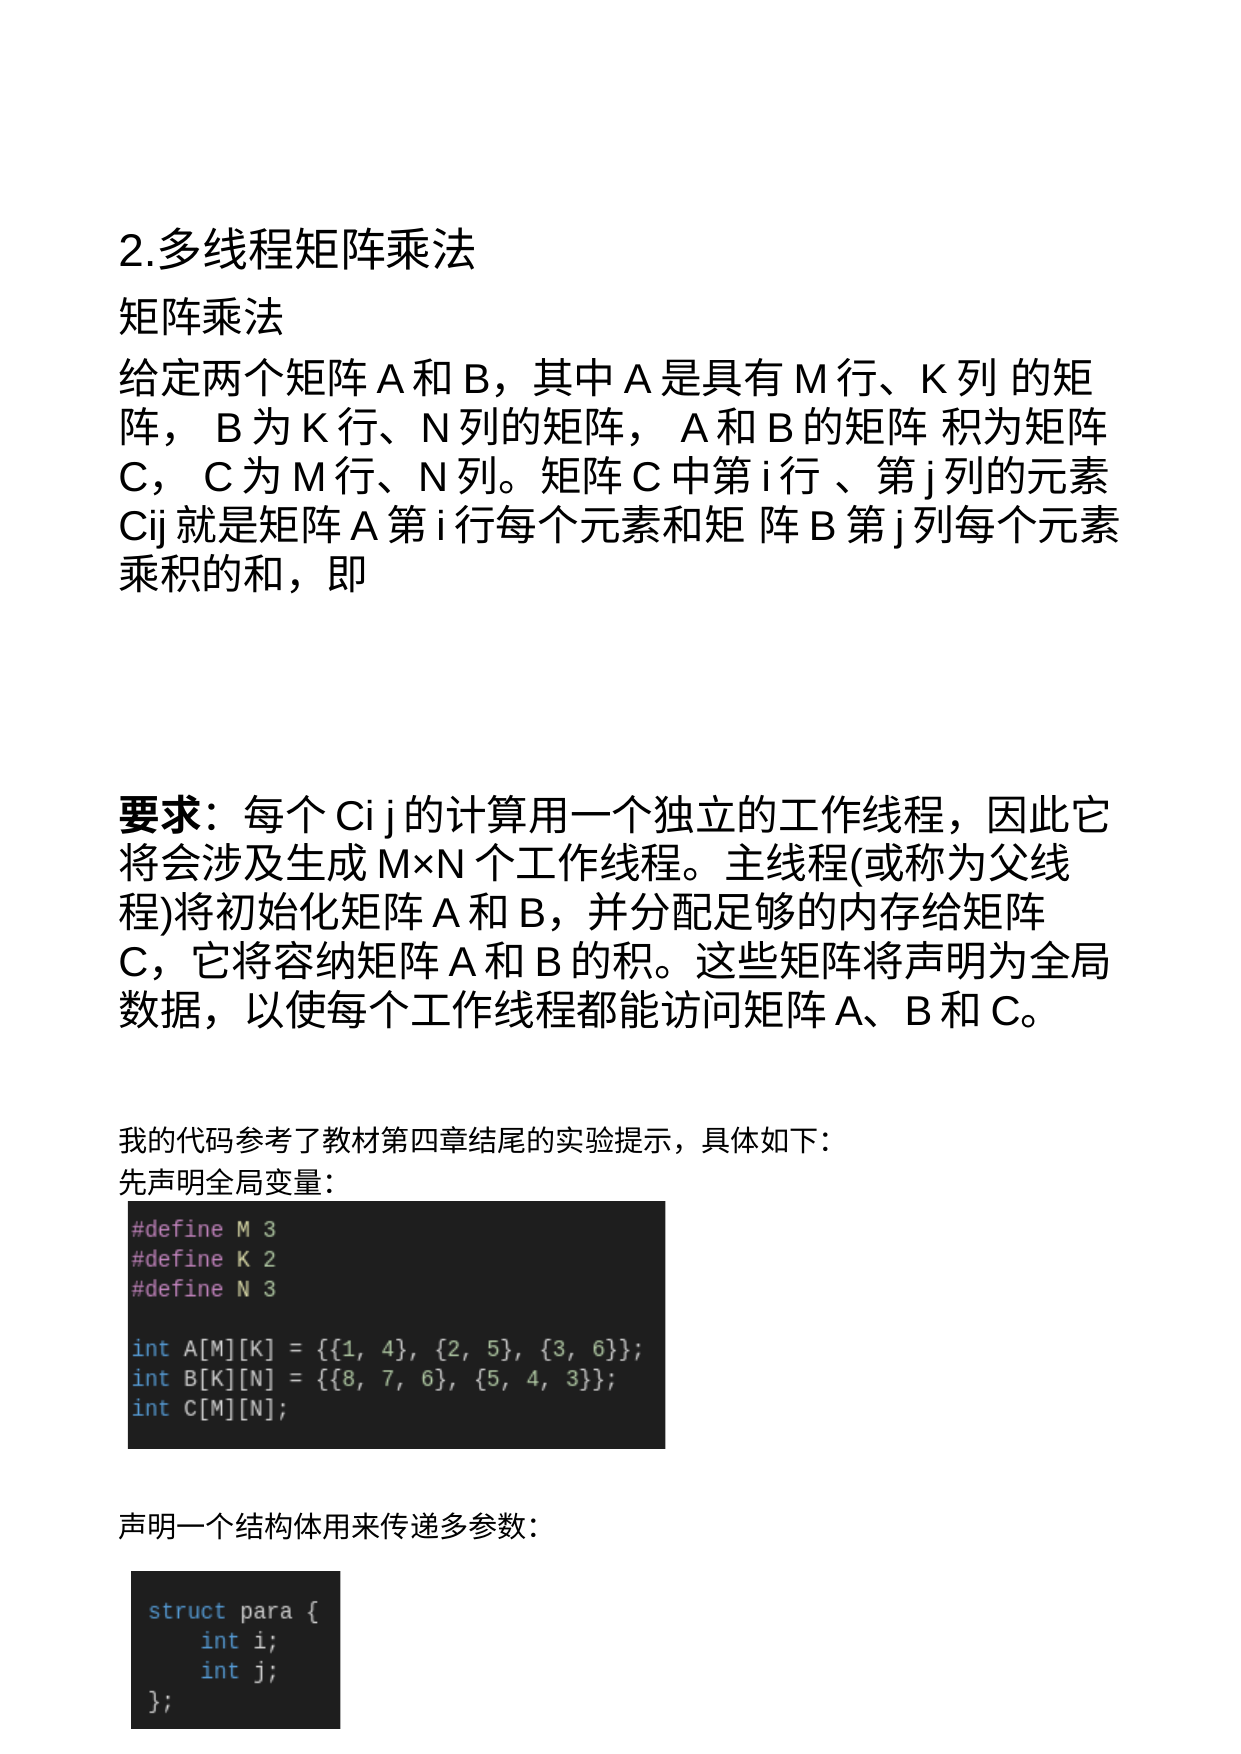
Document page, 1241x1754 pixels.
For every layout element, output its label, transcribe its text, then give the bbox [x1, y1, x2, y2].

text 2.多线程矩阵乘法 [118, 223, 1122, 277]
text 给定两个矩阵A和B，其中A是具有M行、K列 的矩阵， B为K行、N列的矩阵， A和B的矩阵 积为矩阵C， C为M行、N列。矩阵C中第i行 、第j列的元素Cij就是矩阵A第i行每个元素和矩 阵B第j列每个元素乘积的和，即 [118, 355, 1122, 599]
text 我的代码参考了教材第四章结尾的实验提示，具体如下： [118, 1117, 1122, 1159]
text 要求：每个Ci j的计算用一个独立的工作线程，因此它将会涉及生成M×N个工作线程。主线程(或称为父线程)将初始化矩阵A和B，并分配足够的内存给矩阵C，它将容纳矩阵A和B的积。这些矩阵将声明为全局数据，以使每个工作线程都能访问矩阵A、B和C。 [118, 791, 1122, 1036]
picture [131, 1571, 341, 1729]
text 矩阵乘法 [118, 294, 1122, 342]
picture [127, 1201, 666, 1449]
text 声明一个结构体用来传递多参数： [118, 1504, 1122, 1546]
text 先声明全局变量： [118, 1159, 1122, 1202]
